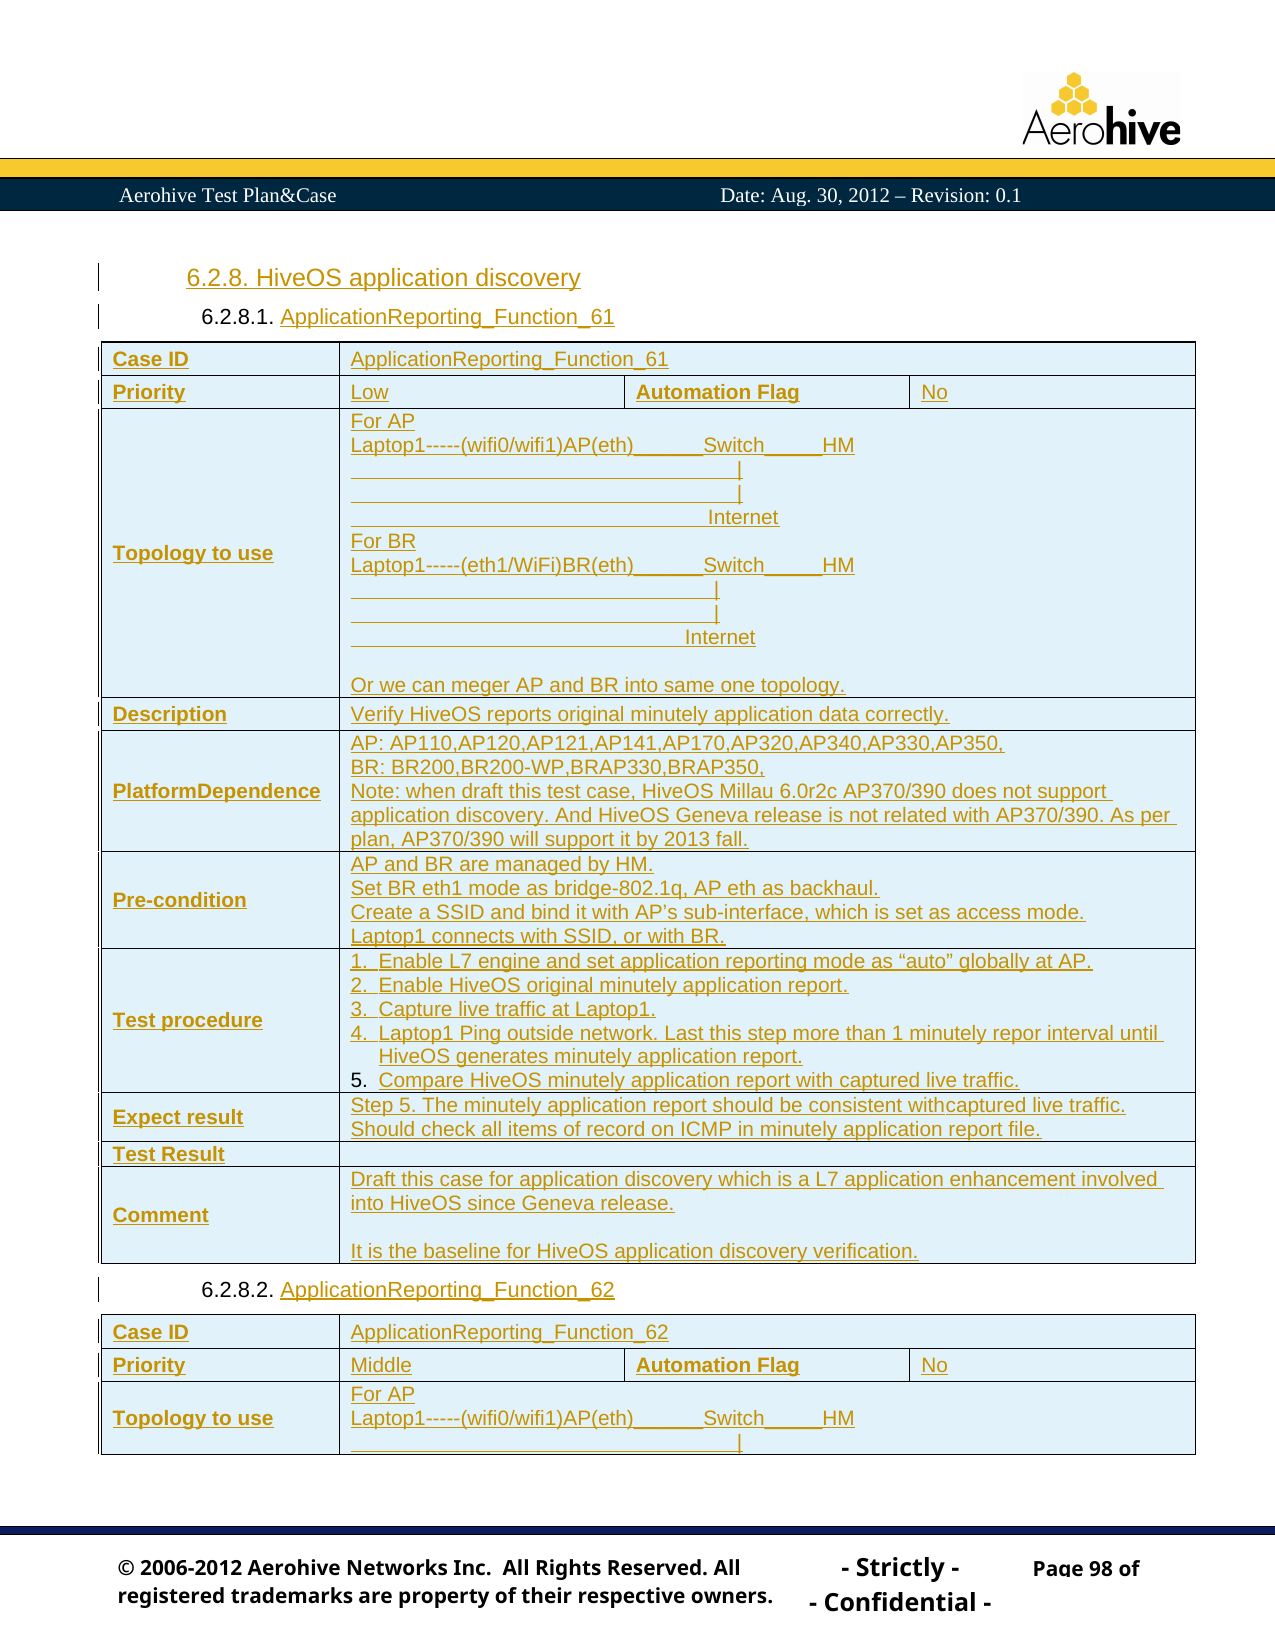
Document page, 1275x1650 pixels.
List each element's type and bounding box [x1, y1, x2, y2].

picture [1022, 72, 1181, 145]
